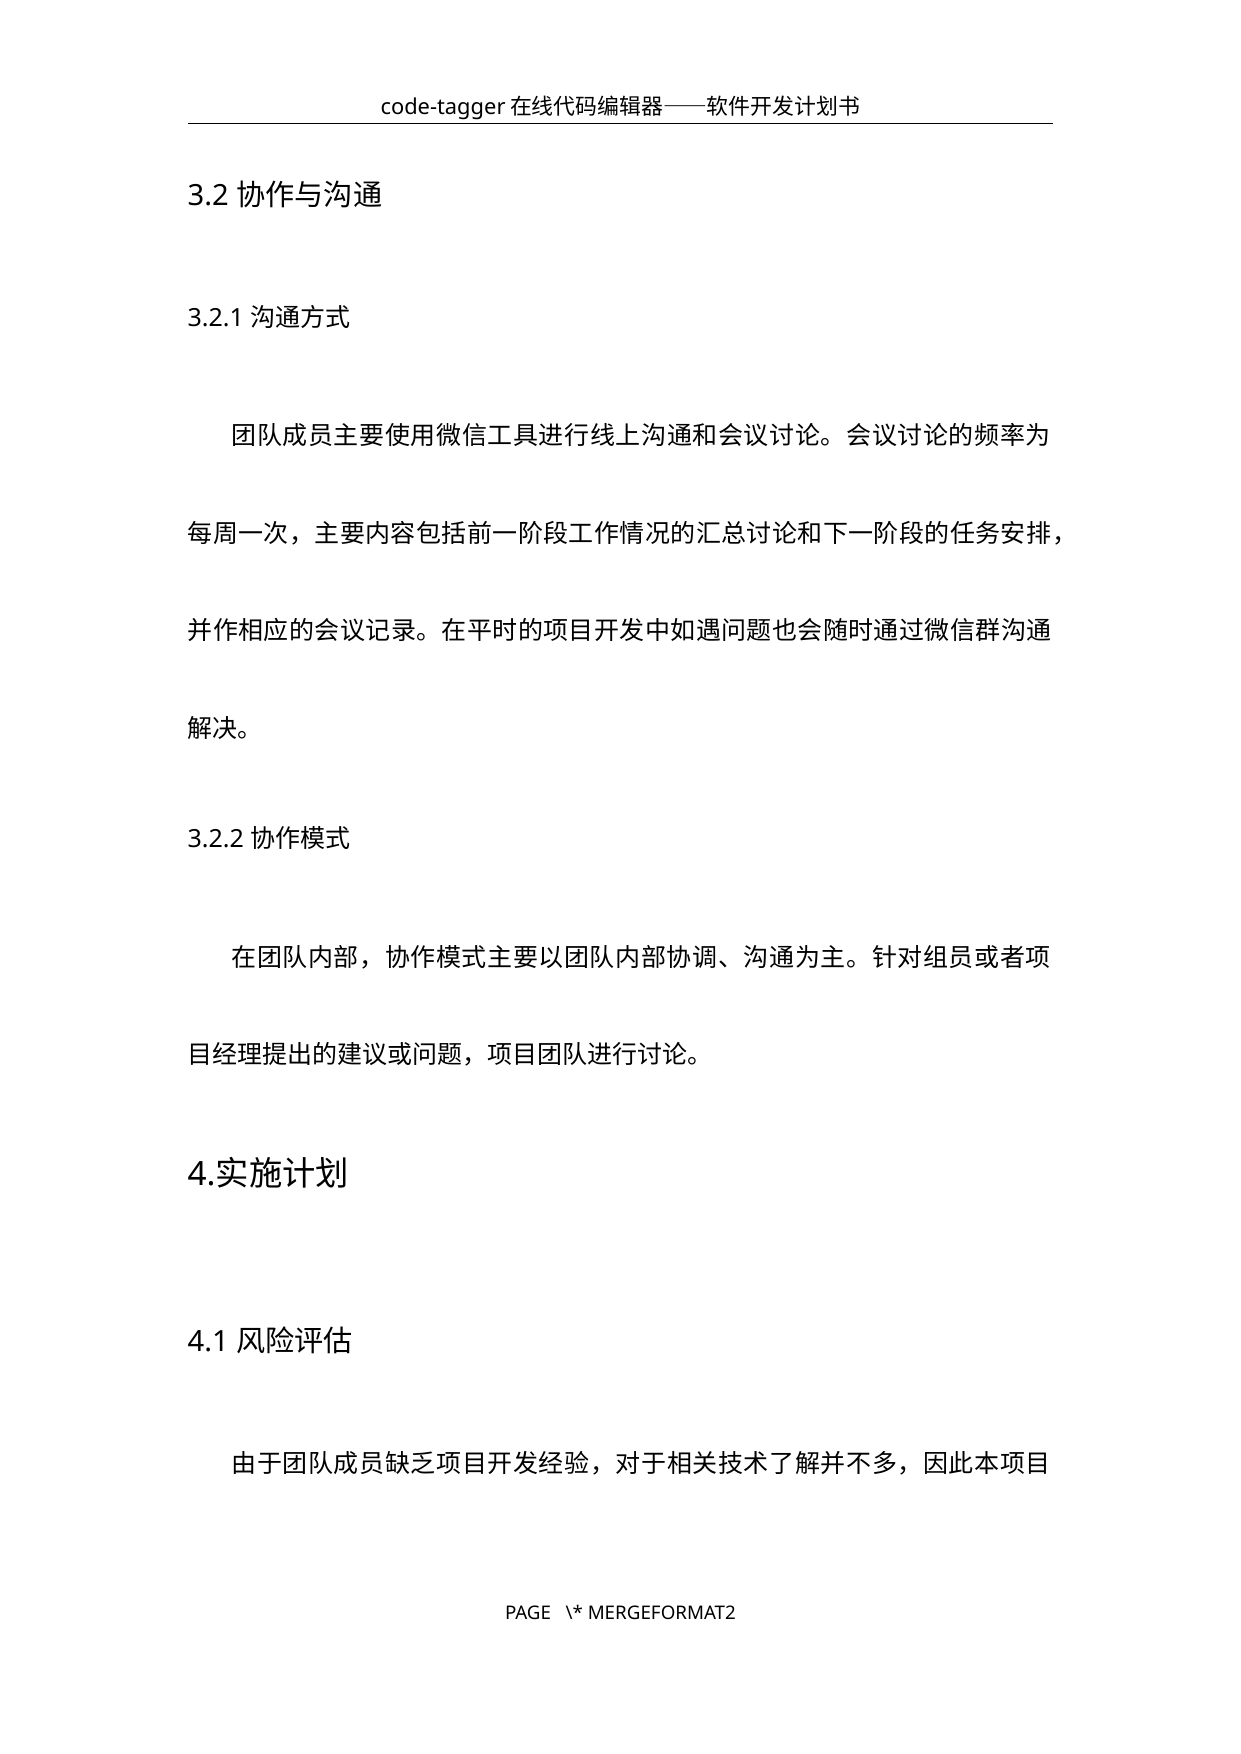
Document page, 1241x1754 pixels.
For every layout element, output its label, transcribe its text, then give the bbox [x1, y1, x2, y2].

subtitle 3.2.1 沟通方式 [187, 283, 1053, 348]
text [187, 1429, 1053, 1494]
subtitle 4.1 风险评估 [187, 1306, 1053, 1371]
text 团队成员主要使用微信工具进行线上沟通和会议讨论。会议讨论的频率为每周一次，主要内容包括前一阶段工作情况的汇总讨论和下一阶段的任务安排，并作相应的会议记录。在平时的项目开发中如遇问题也会随时通过微信群沟通解决。 [187, 401, 1053, 759]
subtitle 3.2 协作与沟通 [187, 160, 1053, 225]
subtitle 4.实施计划 [187, 1139, 1053, 1204]
subtitle 3.2.2 协作模式 [187, 804, 1053, 869]
text 在团队内部，协作模式主要以团队内部协调、沟通为主。针对组员或者项目经理提出的建议或问题，项目团队进行讨论。 [187, 923, 1053, 1085]
